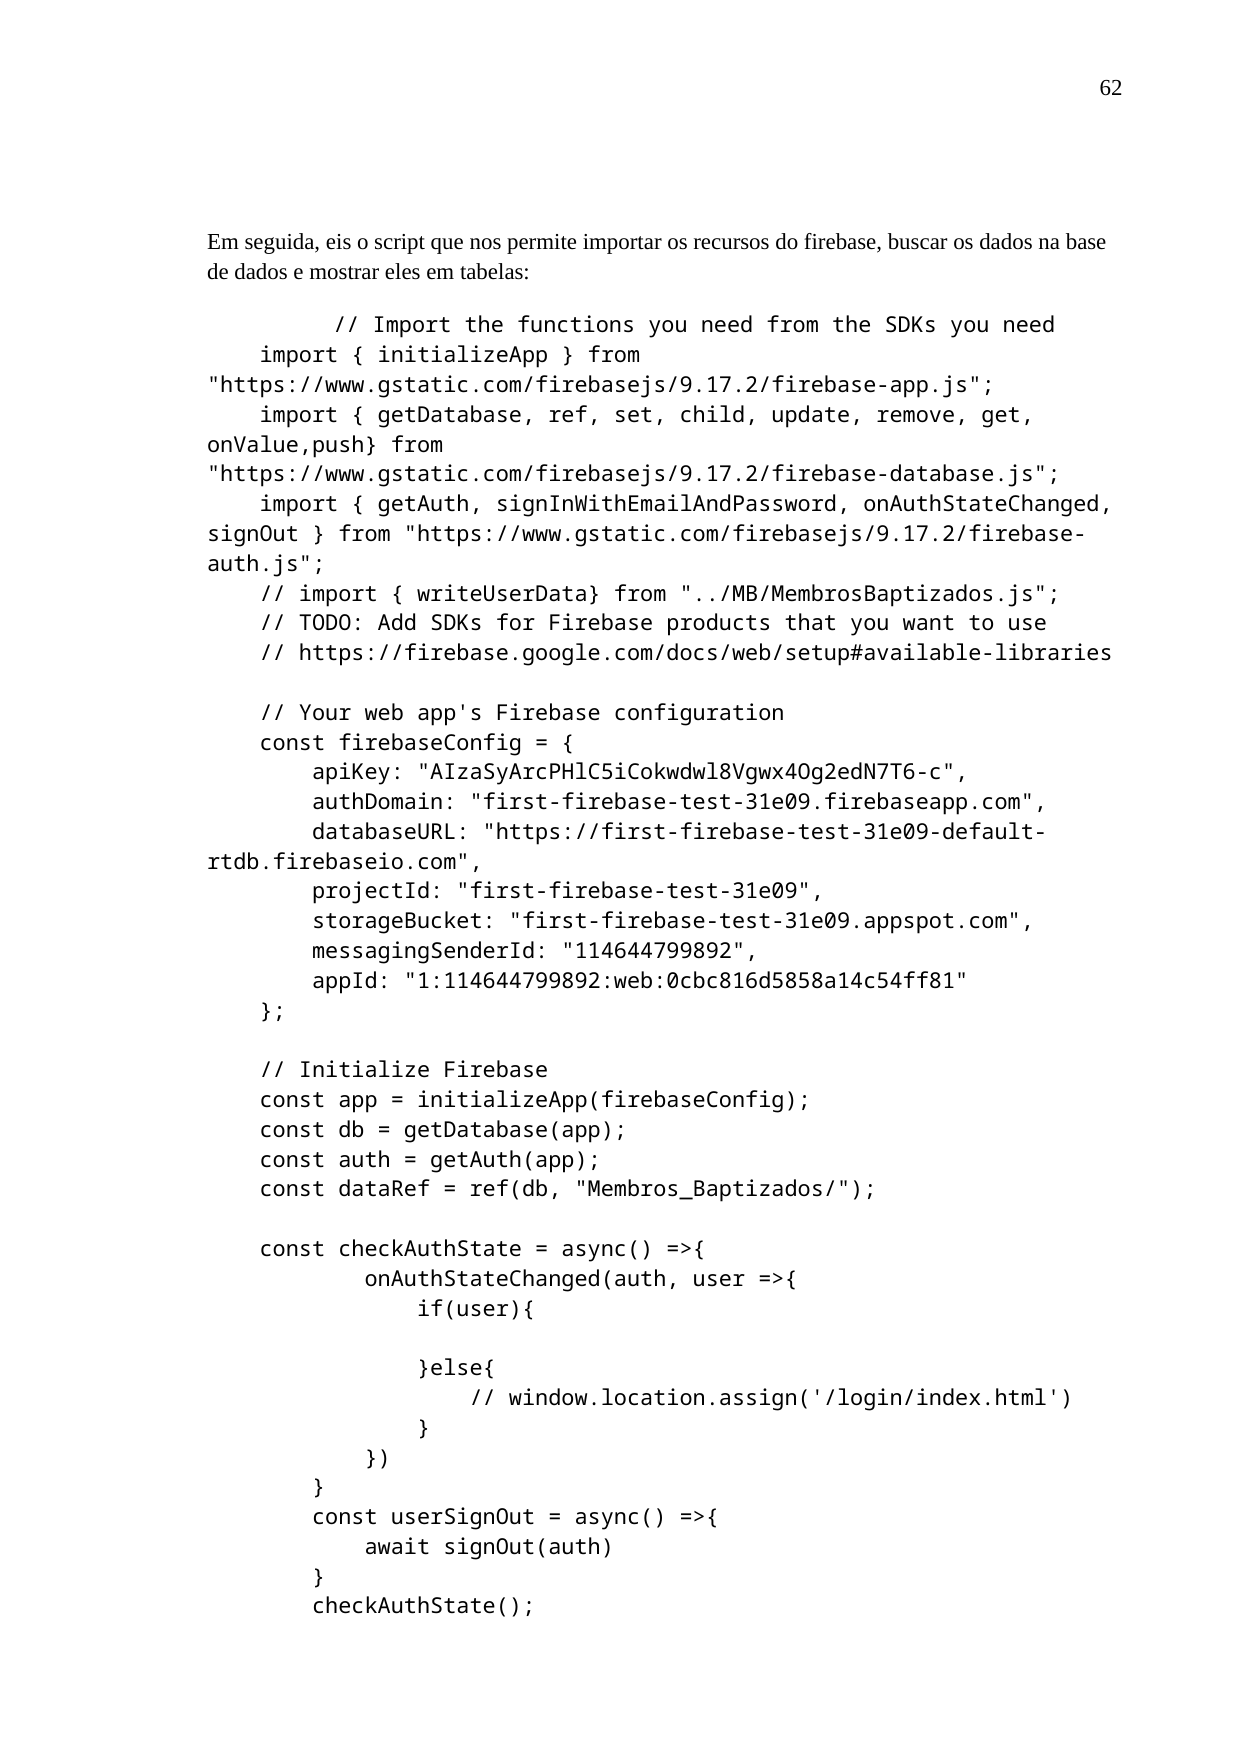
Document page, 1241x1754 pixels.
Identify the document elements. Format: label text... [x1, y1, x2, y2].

text Em seguida, eis o script que nos permite importar os recursos do firebase, buscar os dados na base de dados e mostrar eles em tabelas: [207, 228, 1122, 285]
text apiKey: "AIzaSyArcPHlC5iCokwdwl8Vgwx4Og2edN7T6-c", [207, 756, 1122, 786]
text projectId: "first-firebase-test-31e09", [207, 876, 1122, 905]
text // https://firebase.google.com/docs/web/setup#available-libraries [207, 637, 1122, 667]
text }; [207, 995, 1122, 1024]
text onAuthStateChanged(auth, user =>{ [207, 1263, 1122, 1293]
text import { getDatabase, ref, set, child, update, remove, get, onValue,push} from "https://www.gstatic.com/firebasejs/9.17.2/firebase-database.js"; [207, 399, 1122, 488]
text await signOut(auth) [207, 1531, 1122, 1561]
text import { getAuth, signInWithEmailAndPassword, onAuthStateChanged, signOut } from "https://www.gstatic.com/firebasejs/9.17.2/firebase-auth.js"; [207, 488, 1122, 578]
text // TODO: Add SDKs for Firebase products that you want to use [207, 607, 1122, 637]
text // Import the functions you need from the SDKs you need [207, 309, 1122, 339]
text authDomain: "first-firebase-test-31e09.firebaseapp.com", [207, 786, 1122, 816]
text // window.location.assign('/login/index.html') [207, 1382, 1122, 1412]
text // import { writeUserData} from "../MB/MembrosBaptizados.js"; [207, 578, 1122, 607]
text if(user){ [207, 1293, 1122, 1322]
text }) [207, 1442, 1122, 1471]
text const firebaseConfig = { [207, 727, 1122, 756]
text checkAuthState(); [207, 1591, 1122, 1620]
text const dataRef = ref(db, "Membros_Baptizados/"); [207, 1173, 1122, 1203]
text // Your web app's Firebase configuration [207, 697, 1122, 727]
text storageBucket: "first-firebase-test-31e09.appspot.com", [207, 905, 1122, 935]
text } [207, 1471, 1122, 1501]
text messagingSenderId: "114644799892", [207, 935, 1122, 965]
text }else{ [207, 1352, 1122, 1382]
text const db = getDatabase(app); [207, 1114, 1122, 1144]
text const checkAuthState = async() =>{ [207, 1233, 1122, 1263]
text import { initializeApp } from "https://www.gstatic.com/firebasejs/9.17.2/firebase-app.js"; [207, 339, 1122, 399]
text const auth = getAuth(app); [207, 1144, 1122, 1173]
text const userSignOut = async() =>{ [207, 1501, 1122, 1531]
text databaseURL: "https://first-firebase-test-31e09-default-rtdb.firebaseio.com", [207, 816, 1122, 876]
text } [207, 1561, 1122, 1591]
text appId: "1:114644799892:web:0cbc816d5858a14c54ff81" [207, 965, 1122, 995]
text } [207, 1412, 1122, 1442]
text const app = initializeApp(firebaseConfig); [207, 1084, 1122, 1114]
text // Initialize Firebase [207, 1054, 1122, 1084]
